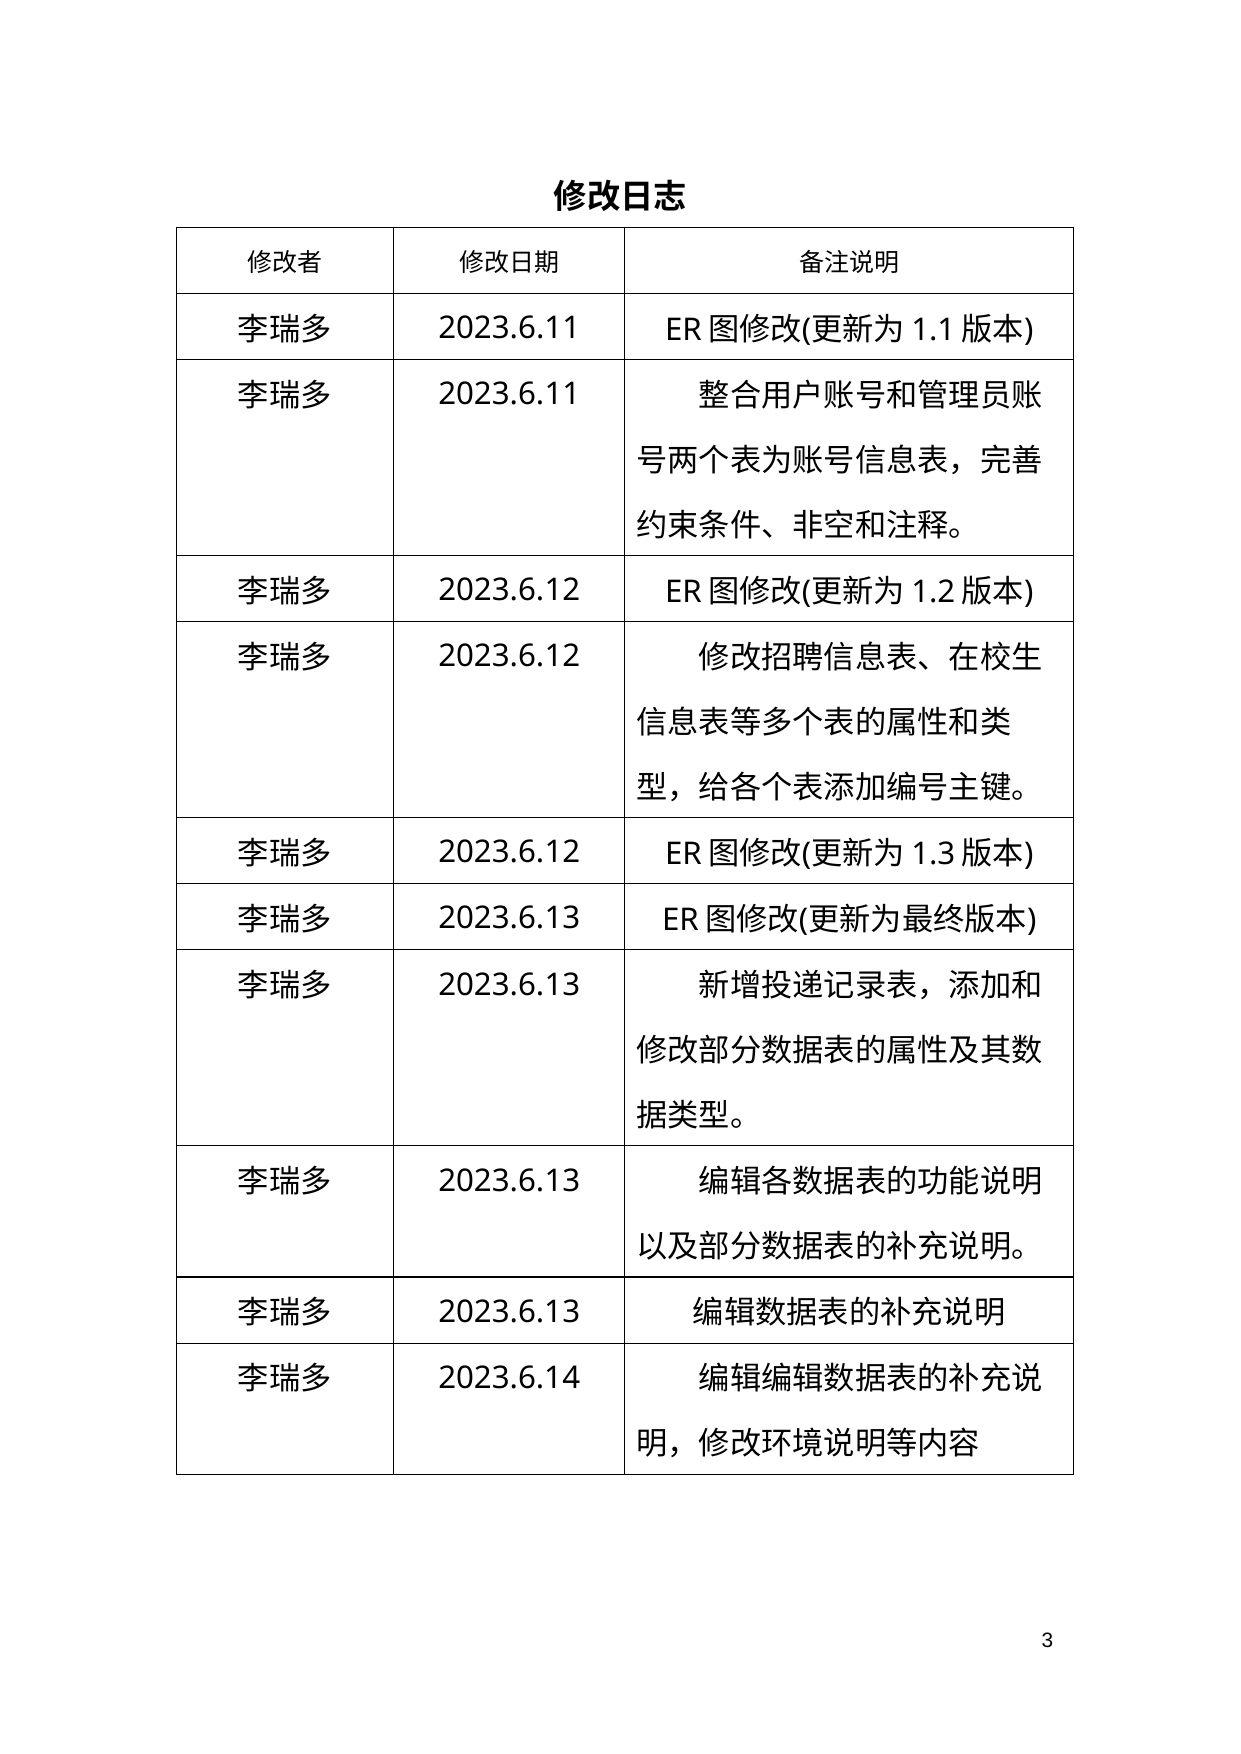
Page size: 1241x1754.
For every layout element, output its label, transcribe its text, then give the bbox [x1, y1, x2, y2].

table_cell 编辑各数据表的功能说明以及部分数据表的补充说明。 [625, 1146, 1073, 1276]
table_cell ER图修改(更新为最终版本) [625, 884, 1073, 949]
table_cell 新增投递记录表，添加和修改部分数据表的属性及其数据类型。 [625, 950, 1073, 1145]
table_cell 李瑞多 [177, 818, 393, 883]
table_header 修改者 [177, 228, 393, 293]
table_cell 2023.6.11 [394, 360, 624, 555]
table_cell 2023.6.13 [394, 884, 624, 949]
table_cell 李瑞多 [177, 1278, 393, 1342]
table_cell 修改招聘信息表、在校生信息表等多个表的属性和类型，给各个表添加编号主键。 [625, 622, 1073, 817]
table_cell 编辑编辑数据表的补充说明，修改环境说明等内容 [625, 1344, 1073, 1473]
table_cell ER图修改(更新为1.2版本) [625, 556, 1073, 621]
table_cell 2023.6.13 [394, 950, 624, 1145]
table_cell 2023.6.14 [394, 1344, 624, 1473]
table_cell ER图修改(更新为1.3版本) [625, 818, 1073, 883]
table_header 修改日期 [394, 228, 624, 293]
table_cell 李瑞多 [177, 950, 393, 1145]
table_cell ER图修改(更新为1.1版本) [625, 294, 1073, 359]
table_cell 2023.6.13 [394, 1146, 624, 1276]
table_cell 李瑞多 [177, 360, 393, 555]
table_cell 2023.6.13 [394, 1278, 624, 1342]
table_cell 李瑞多 [177, 884, 393, 949]
table_cell 2023.6.12 [394, 556, 624, 621]
table_cell 编辑数据表的补充说明 [625, 1278, 1073, 1342]
table_cell 李瑞多 [177, 1146, 393, 1276]
table_cell 李瑞多 [177, 622, 393, 817]
text 修改日志 [187, 162, 1053, 227]
table_cell 2023.6.12 [394, 622, 624, 817]
table_cell 2023.6.11 [394, 294, 624, 359]
table_cell 李瑞多 [177, 556, 393, 621]
table_cell 整合用户账号和管理员账号两个表为账号信息表，完善约束条件、非空和注释。 [625, 360, 1073, 555]
table_cell 2023.6.12 [394, 818, 624, 883]
table_cell 李瑞多 [177, 294, 393, 359]
table_cell 李瑞多 [177, 1344, 393, 1473]
table_header 备注说明 [625, 228, 1073, 293]
